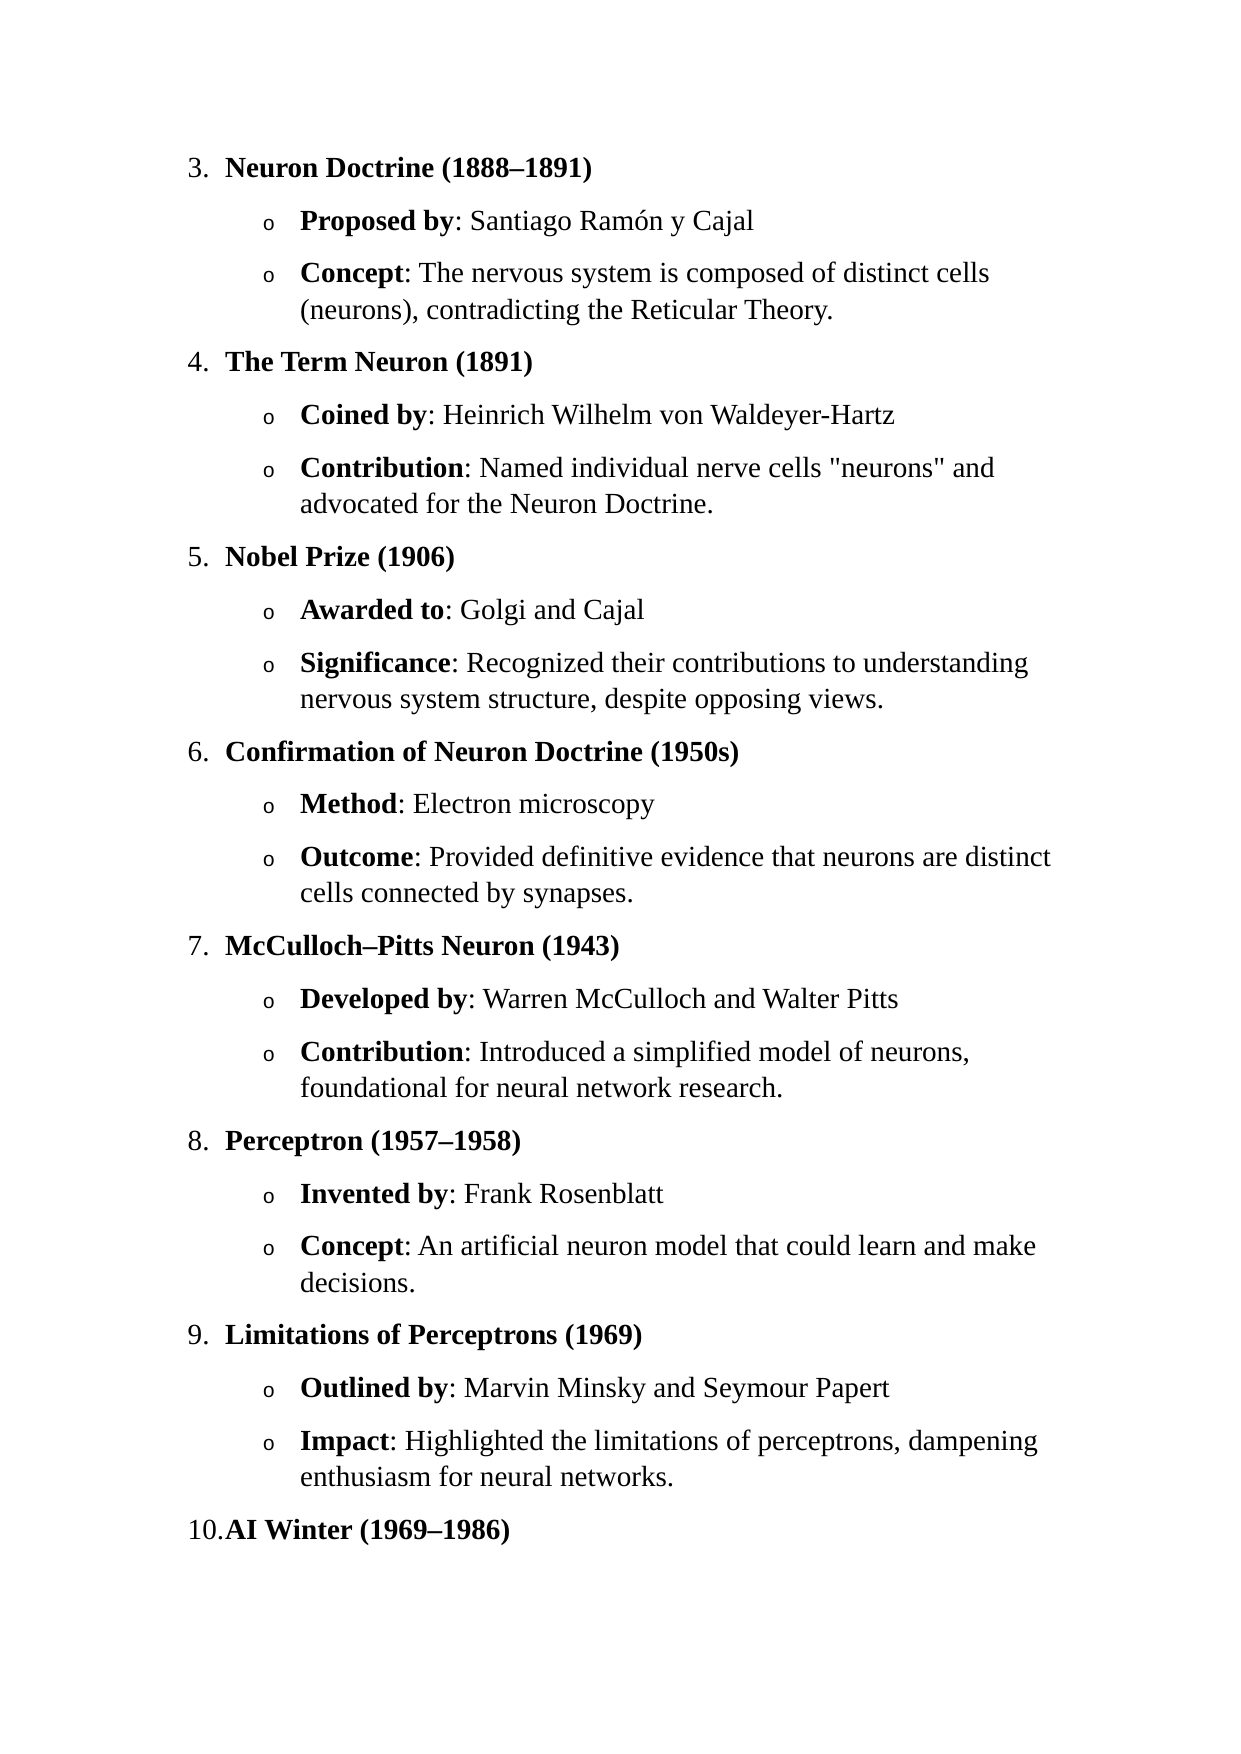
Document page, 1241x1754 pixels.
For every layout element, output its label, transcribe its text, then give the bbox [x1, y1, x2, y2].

list Invented by: Frank Rosenblatt [262, 1176, 1090, 1209]
list Nobel Prize (1906) [187, 539, 1090, 573]
list Developed by: Warren McCulloch and Walter Pitts [262, 981, 1090, 1015]
list Limitations of Perceptrons (1969) [187, 1317, 1090, 1351]
list Proposed by: Santiago Ramón y Cajal [262, 203, 1090, 236]
list Concept: The nervous system is composed of distinct cells (neurons), contradicting the Reticular Theory. [262, 256, 1090, 325]
list The Term Neuron (1891) [187, 344, 1090, 378]
list Outcome: Provided definitive evidence that neurons are distinct cells connected by synapses. [262, 839, 1090, 909]
list Concept: An artificial neuron model that could learn and make decisions. [262, 1228, 1090, 1298]
list Neuron Doctrine (1888–1891) [187, 150, 1090, 183]
list Coined by: Heinrich Wilhelm von Waldeyer-Hartz [262, 397, 1090, 431]
list Contribution: Named individual nerve cells "neurons" and advocated for the Neuron Doctrine. [262, 450, 1090, 520]
list Outlined by: Marvin Minsky and Seymour Papert [262, 1370, 1090, 1404]
list Confirmation of Neuron Doctrine (1950s) [187, 734, 1090, 767]
list AI Winter (1969–1986) [187, 1512, 1090, 1546]
list Method: Electron microscopy [262, 787, 1090, 820]
list Contribution: Introduced a simplified model of neurons, foundational for neural network research. [262, 1034, 1090, 1104]
list McCulloch–Pitts Neuron (1943) [187, 928, 1090, 962]
list Impact: Highlighted the limitations of perceptrons, dampening enthusiasm for neural networks. [262, 1423, 1090, 1493]
list Awarded to: Golgi and Cajal [262, 592, 1090, 626]
list Significance: Recognized their contributions to understanding nervous system structure, despite opposing views. [262, 645, 1090, 714]
list Perceptron (1957–1958) [187, 1123, 1090, 1156]
